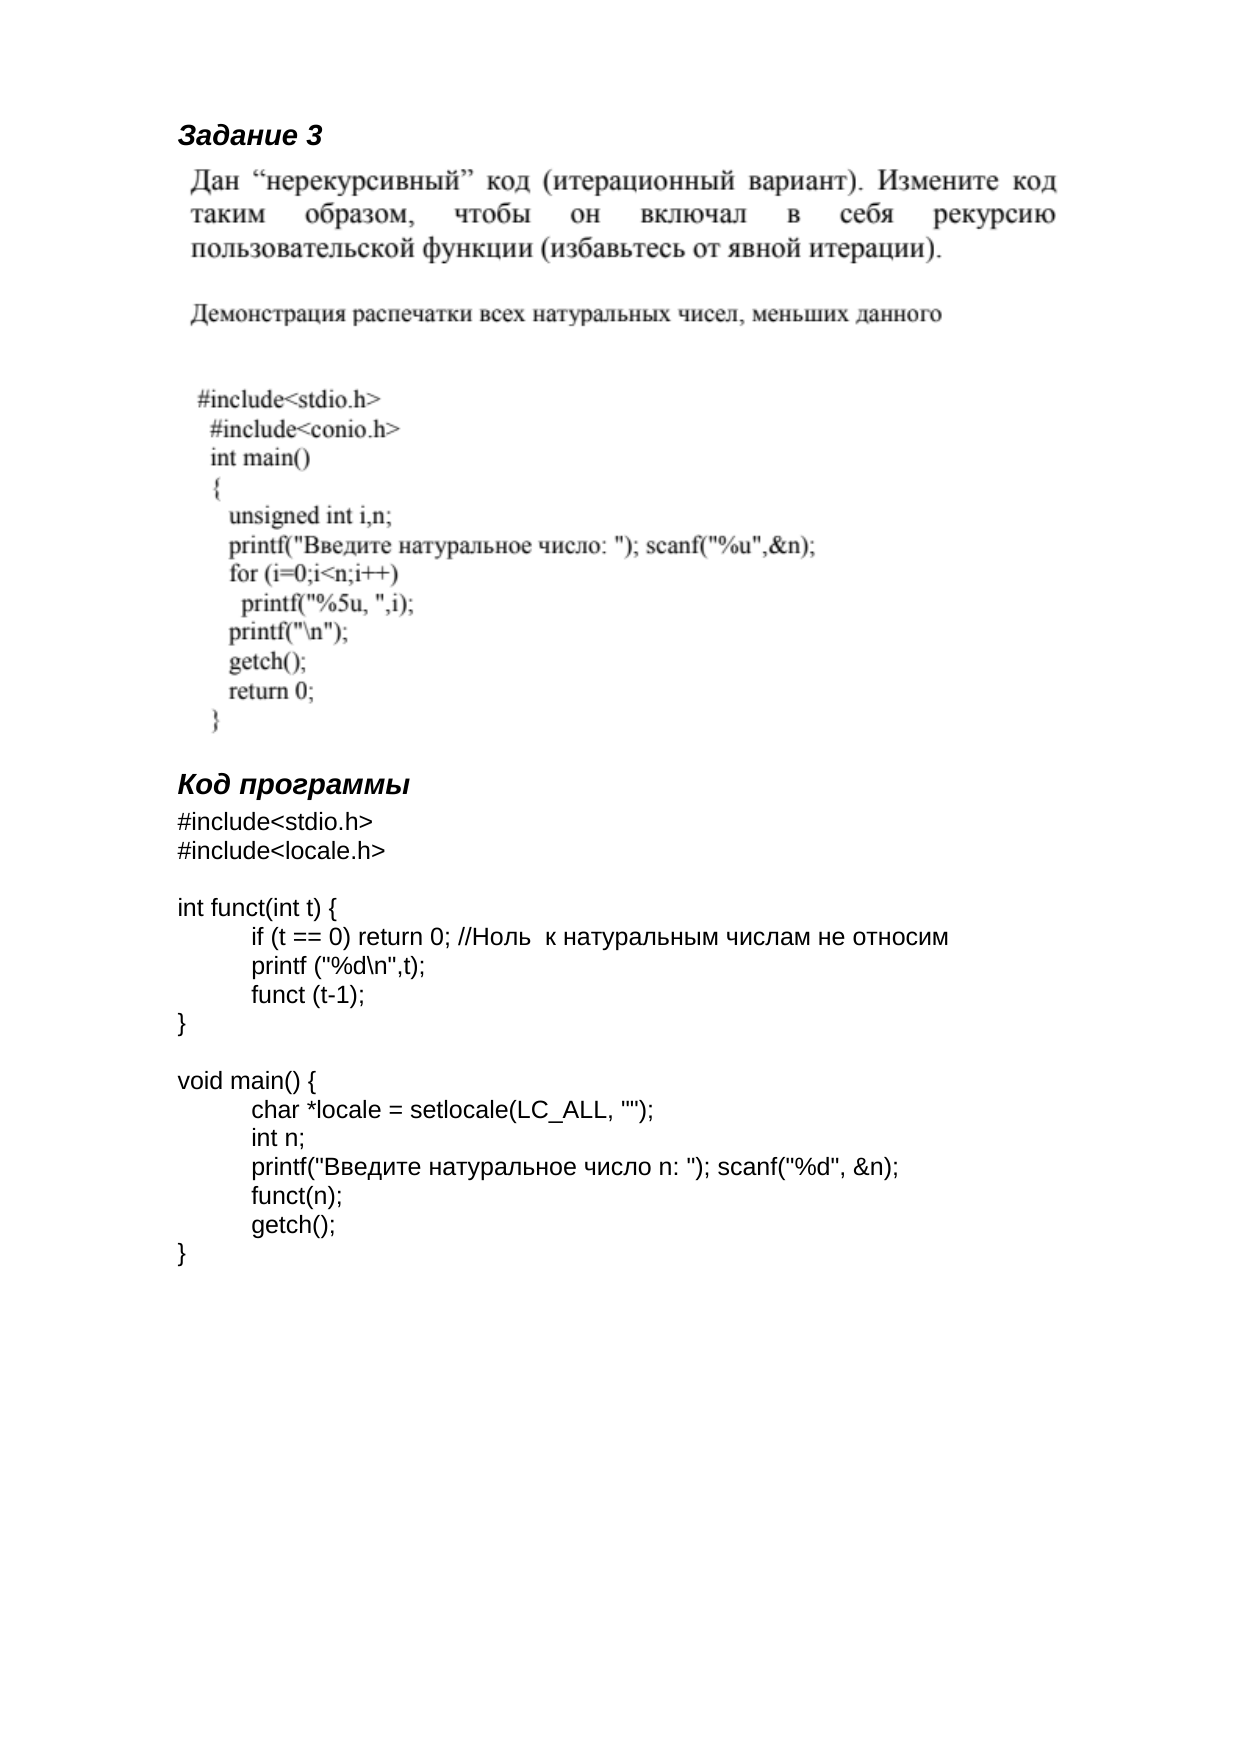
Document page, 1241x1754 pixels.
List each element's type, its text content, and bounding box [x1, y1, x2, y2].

text int funct(int t) { [177, 893, 1152, 922]
text funct (t-1); [177, 979, 1152, 1008]
text funct(n); [177, 1181, 1152, 1209]
text printf("Введите натуральное число n: "); scanf("%d", &n); [177, 1152, 1152, 1181]
text #include<stdio.h> [177, 807, 1152, 836]
subtitle Код программы [177, 767, 1152, 801]
text #include<locale.h> [177, 836, 1152, 864]
text if (t == 0) return 0; //Ноль к натуральным числам не относим [177, 922, 1152, 951]
text } [177, 1238, 1152, 1267]
text } [177, 1008, 1152, 1037]
text getch(); [177, 1209, 1152, 1238]
text void main() { [177, 1066, 1152, 1094]
picture [177, 157, 1092, 743]
subtitle Задание 3 [177, 118, 1152, 152]
text printf ("%d\n",t); [177, 951, 1152, 979]
text char *locale = setlocale(LC_ALL, ""); [177, 1094, 1152, 1123]
text int n; [177, 1123, 1152, 1152]
